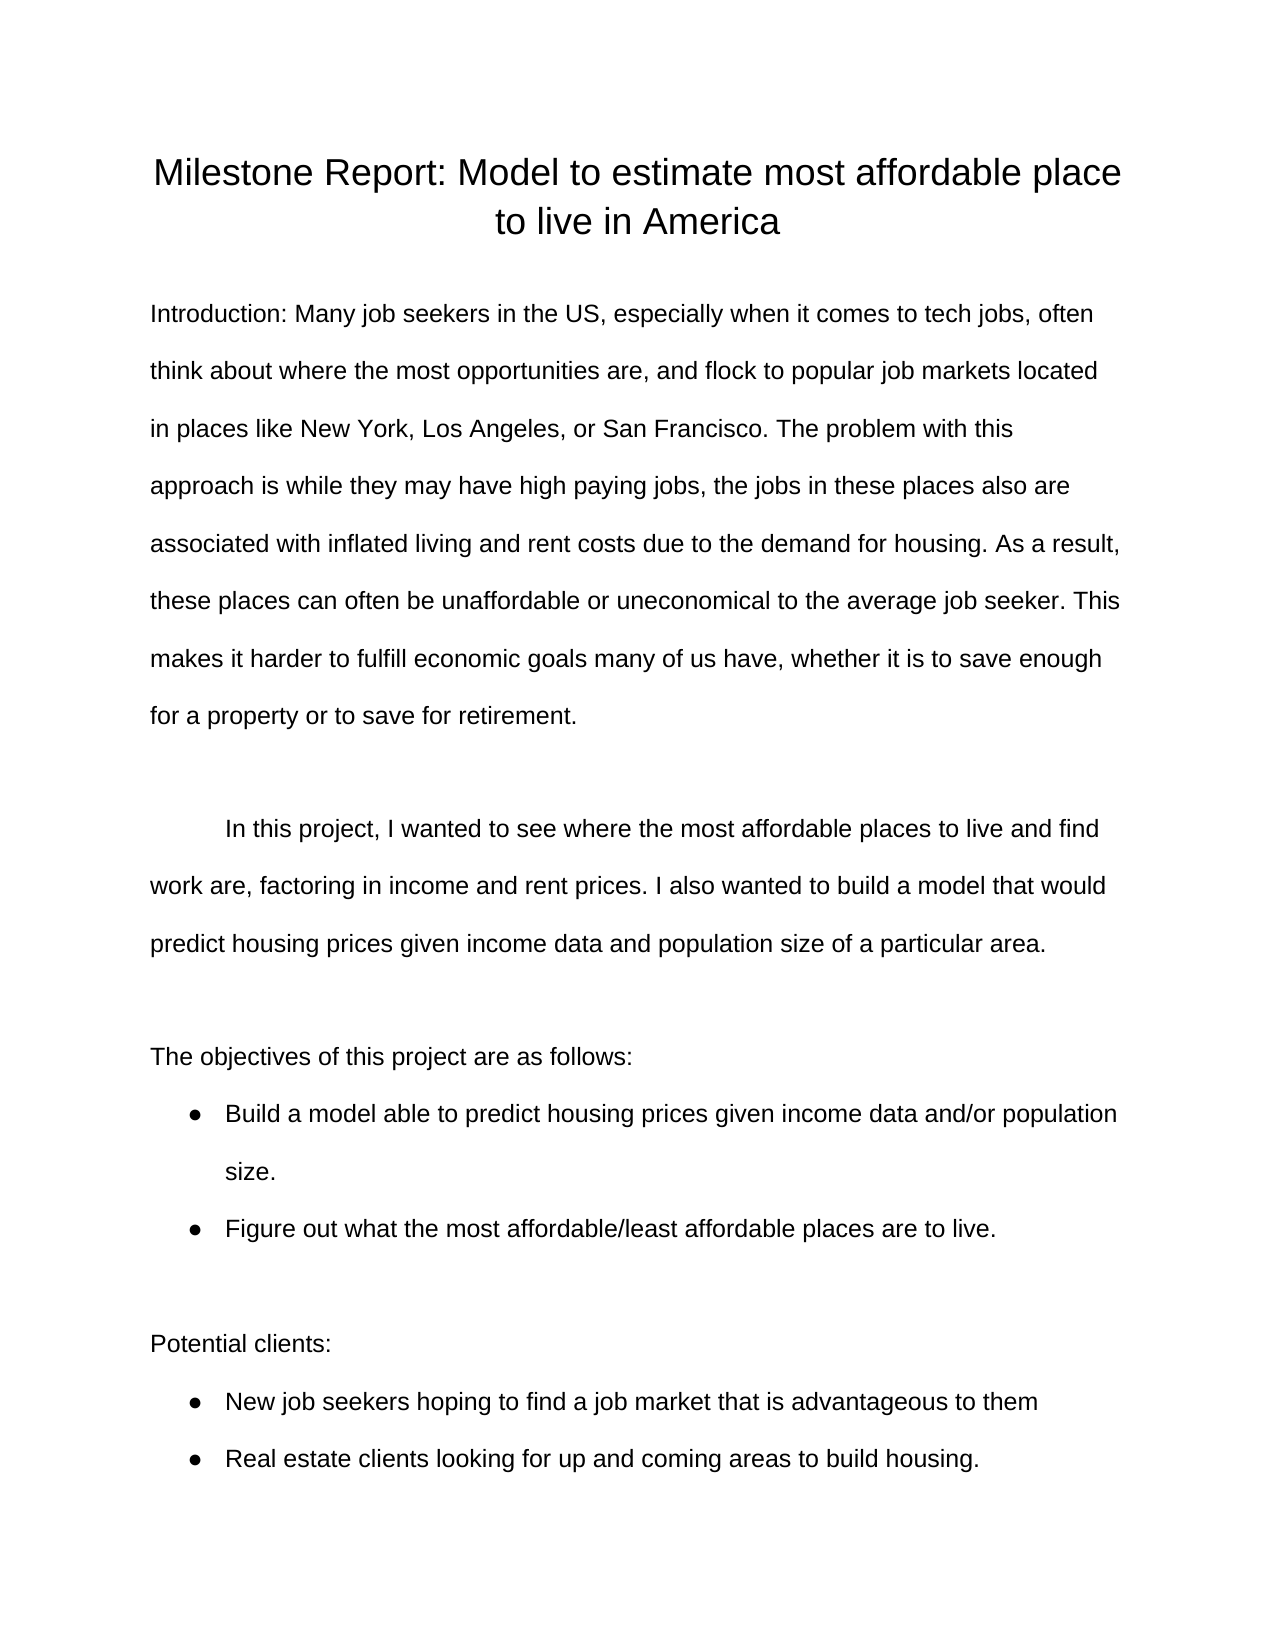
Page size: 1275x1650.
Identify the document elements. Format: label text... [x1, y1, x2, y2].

list Real estate clients looking for up and coming areas to build housing. [187, 1444, 1125, 1473]
list Build a model able to predict housing prices given income data and/or population size. [187, 1099, 1125, 1185]
list New job seekers hoping to find a job market that is advantageous to them [187, 1386, 1125, 1415]
list Figure out what the most affordable/least affordable places are to live. [187, 1214, 1125, 1243]
text Milestone Report: Model to estimate most affordable place to live in America [150, 150, 1125, 243]
text The objectives of this project are as follows: [150, 1041, 1125, 1070]
text Introduction: Many job seekers in the US, especially when it comes to tech jobs, often think about where the most opportunities are, and flock to popular job markets located in places like New York, Los Angeles, or San Francisco. The problem with this approach is while they may have high paying jobs, the jobs in these places also are associated with inflated living and rent costs due to the demand for housing. As a result, these places can often be unaffordable or uneconomical to the average job seeker. This makes it harder to fulfill economic goals many of us have, whether it is to save enough for a property or to save for retirement. [150, 299, 1125, 730]
text Potential clients: [150, 1329, 1125, 1358]
text In this project, I wanted to see where the most affordable places to live and find work are, factoring in income and rent prices. I also wanted to build a model that would predict housing prices given income data and population size of a particular area. [150, 814, 1125, 958]
